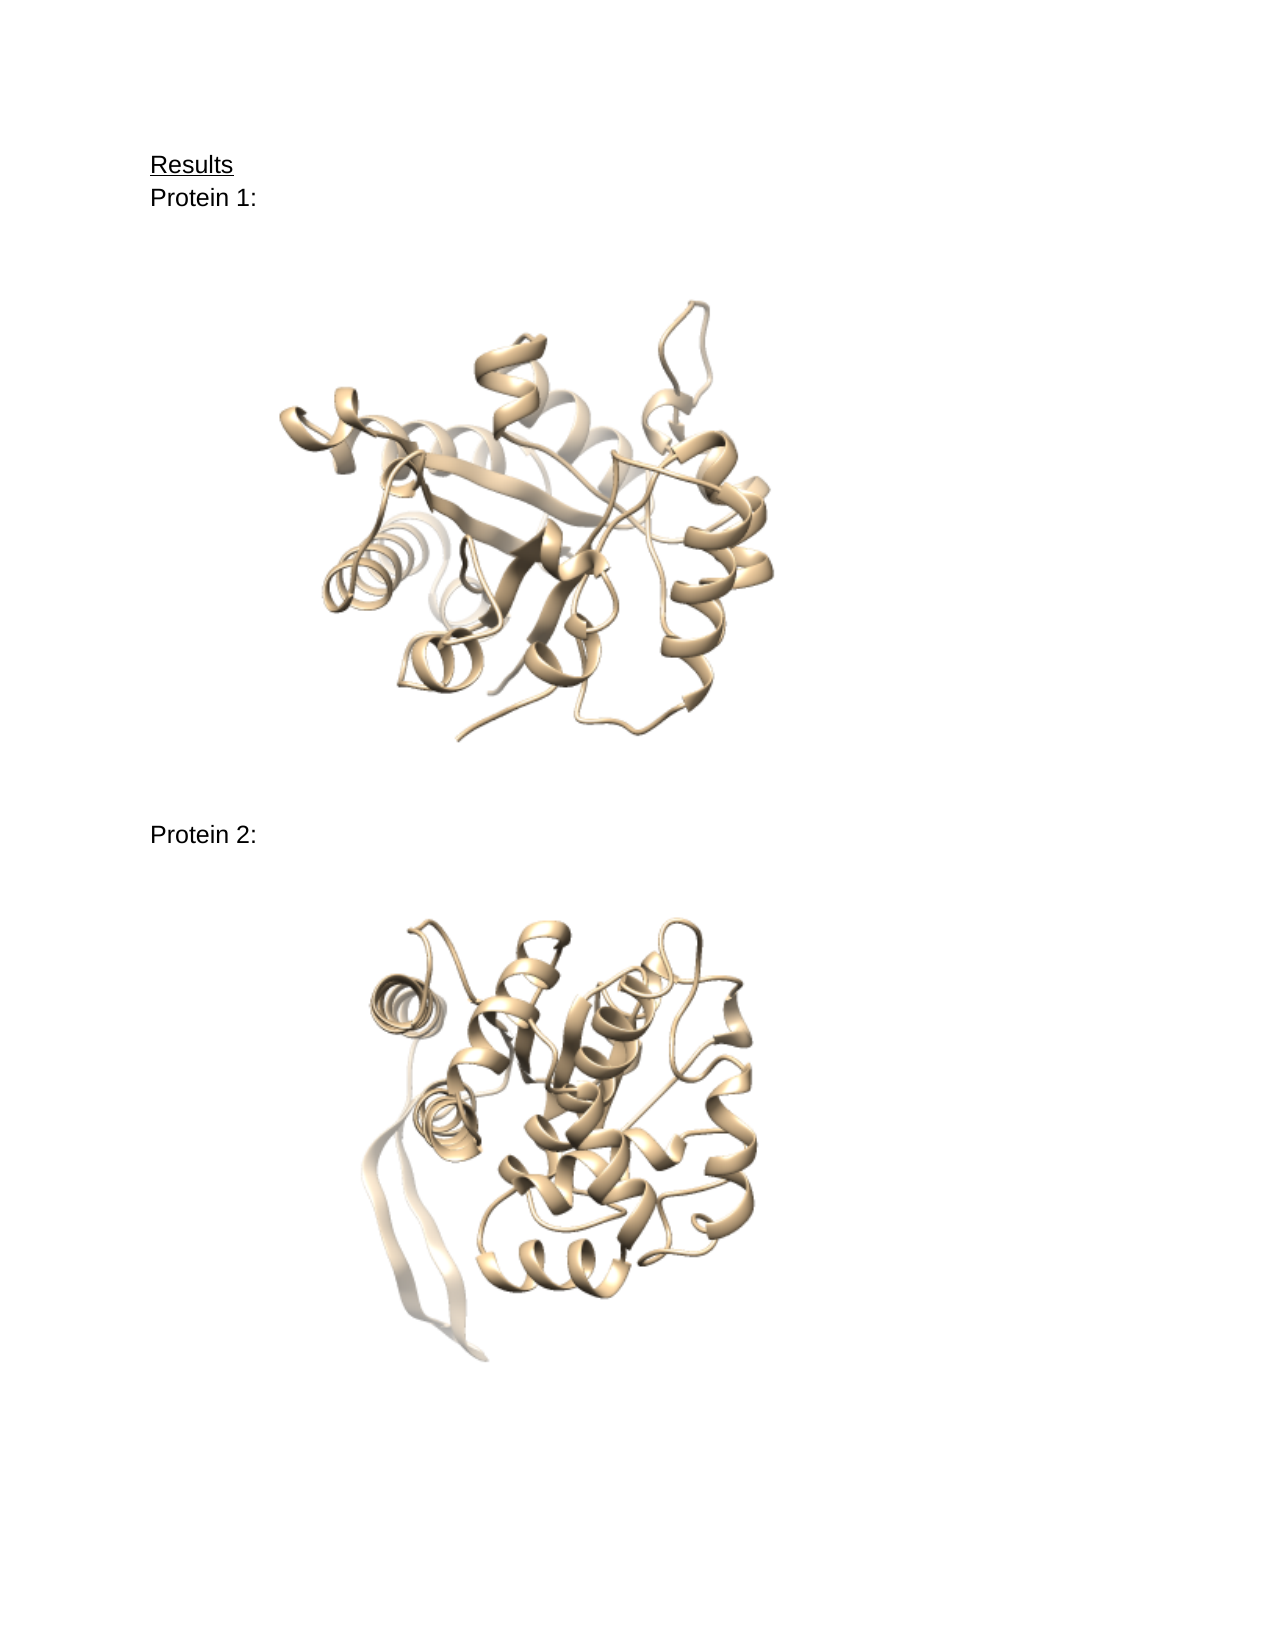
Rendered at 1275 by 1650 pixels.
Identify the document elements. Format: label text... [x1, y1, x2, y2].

text Protein 1: [150, 183, 1125, 212]
text Protein 2: [150, 820, 1125, 849]
picture [150, 852, 951, 1453]
picture [150, 216, 951, 816]
text Results [150, 150, 1125, 179]
